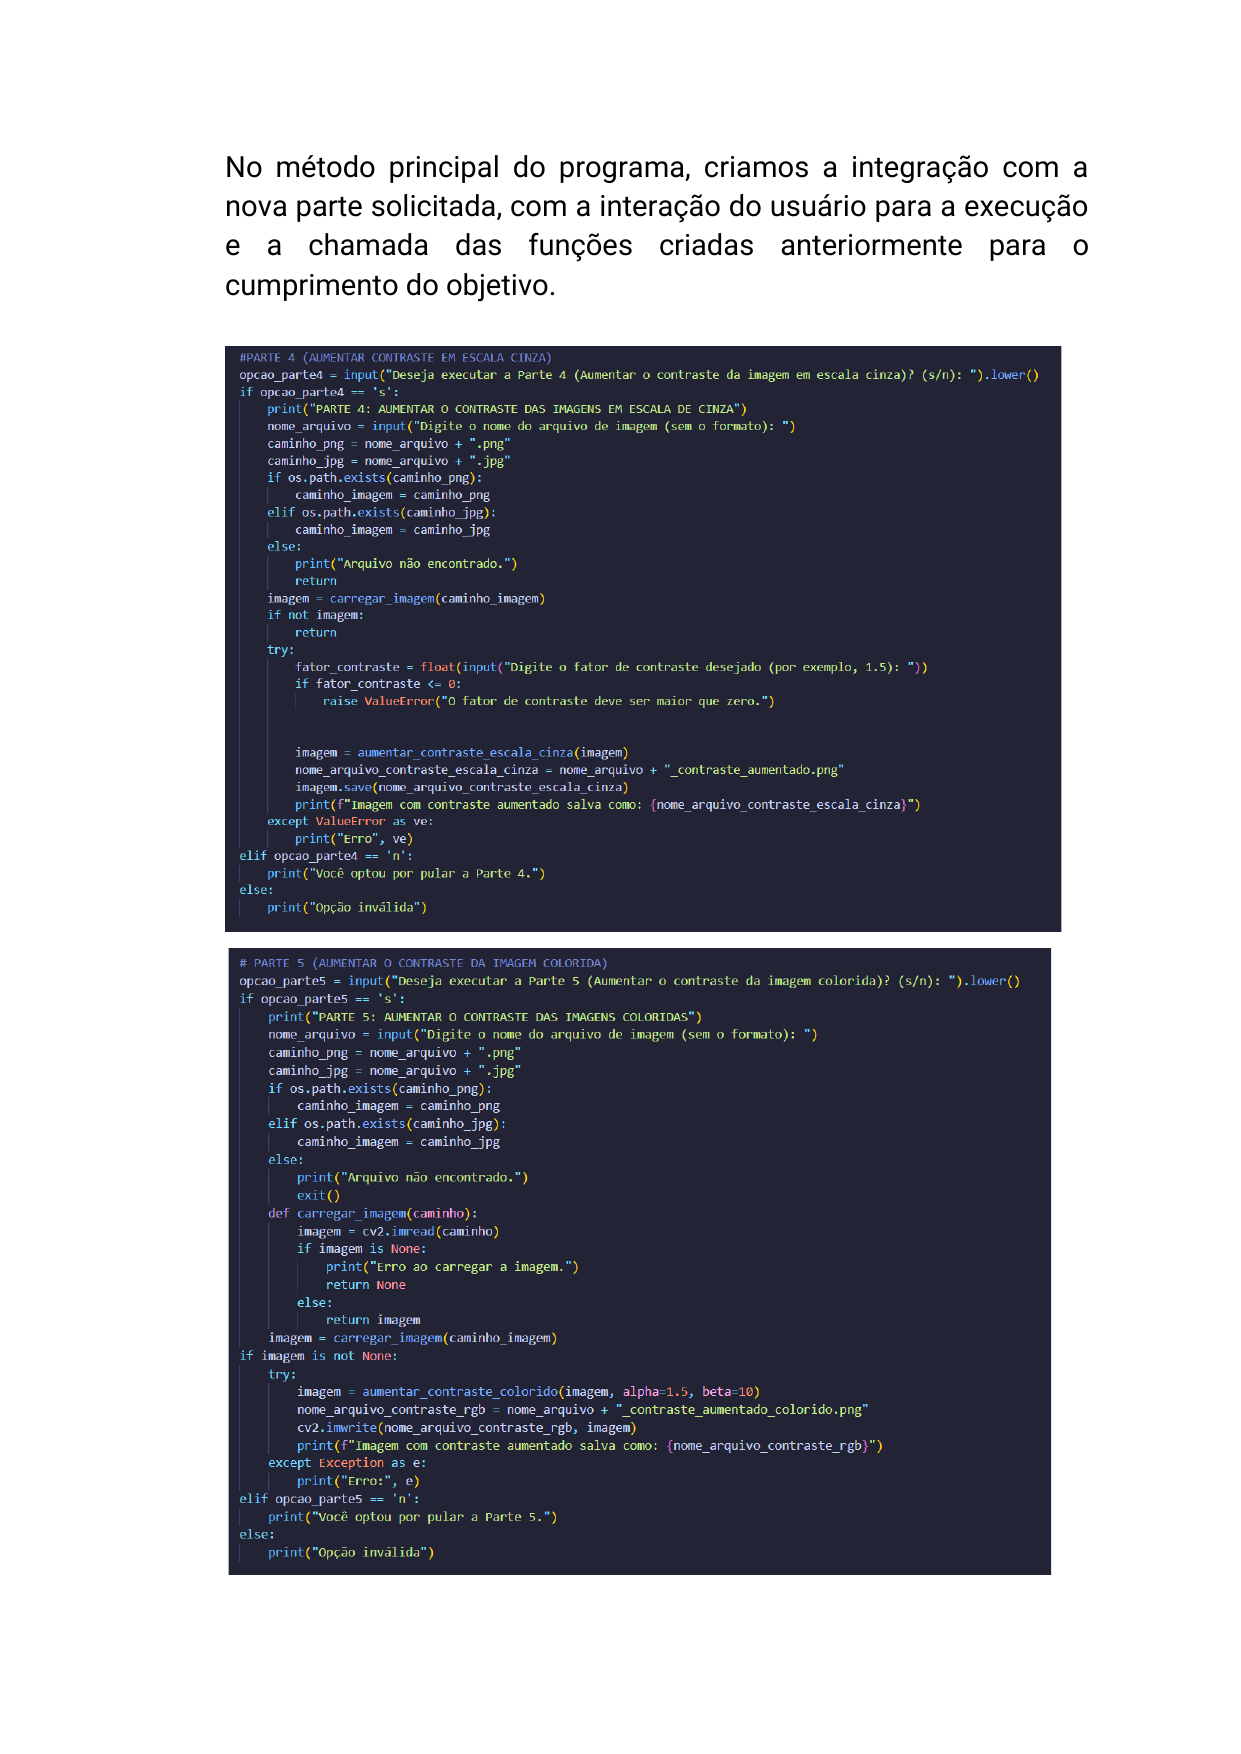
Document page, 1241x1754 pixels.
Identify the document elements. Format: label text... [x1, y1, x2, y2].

picture [225, 346, 1062, 932]
text No método principal do programa, criamos a integração com a nova parte solicitada, com a interação do usuário para a execução e a chamada das funções criadas anteriormente para o cumprimento do objetivo. [225, 150, 1090, 302]
picture [228, 948, 1052, 1575]
